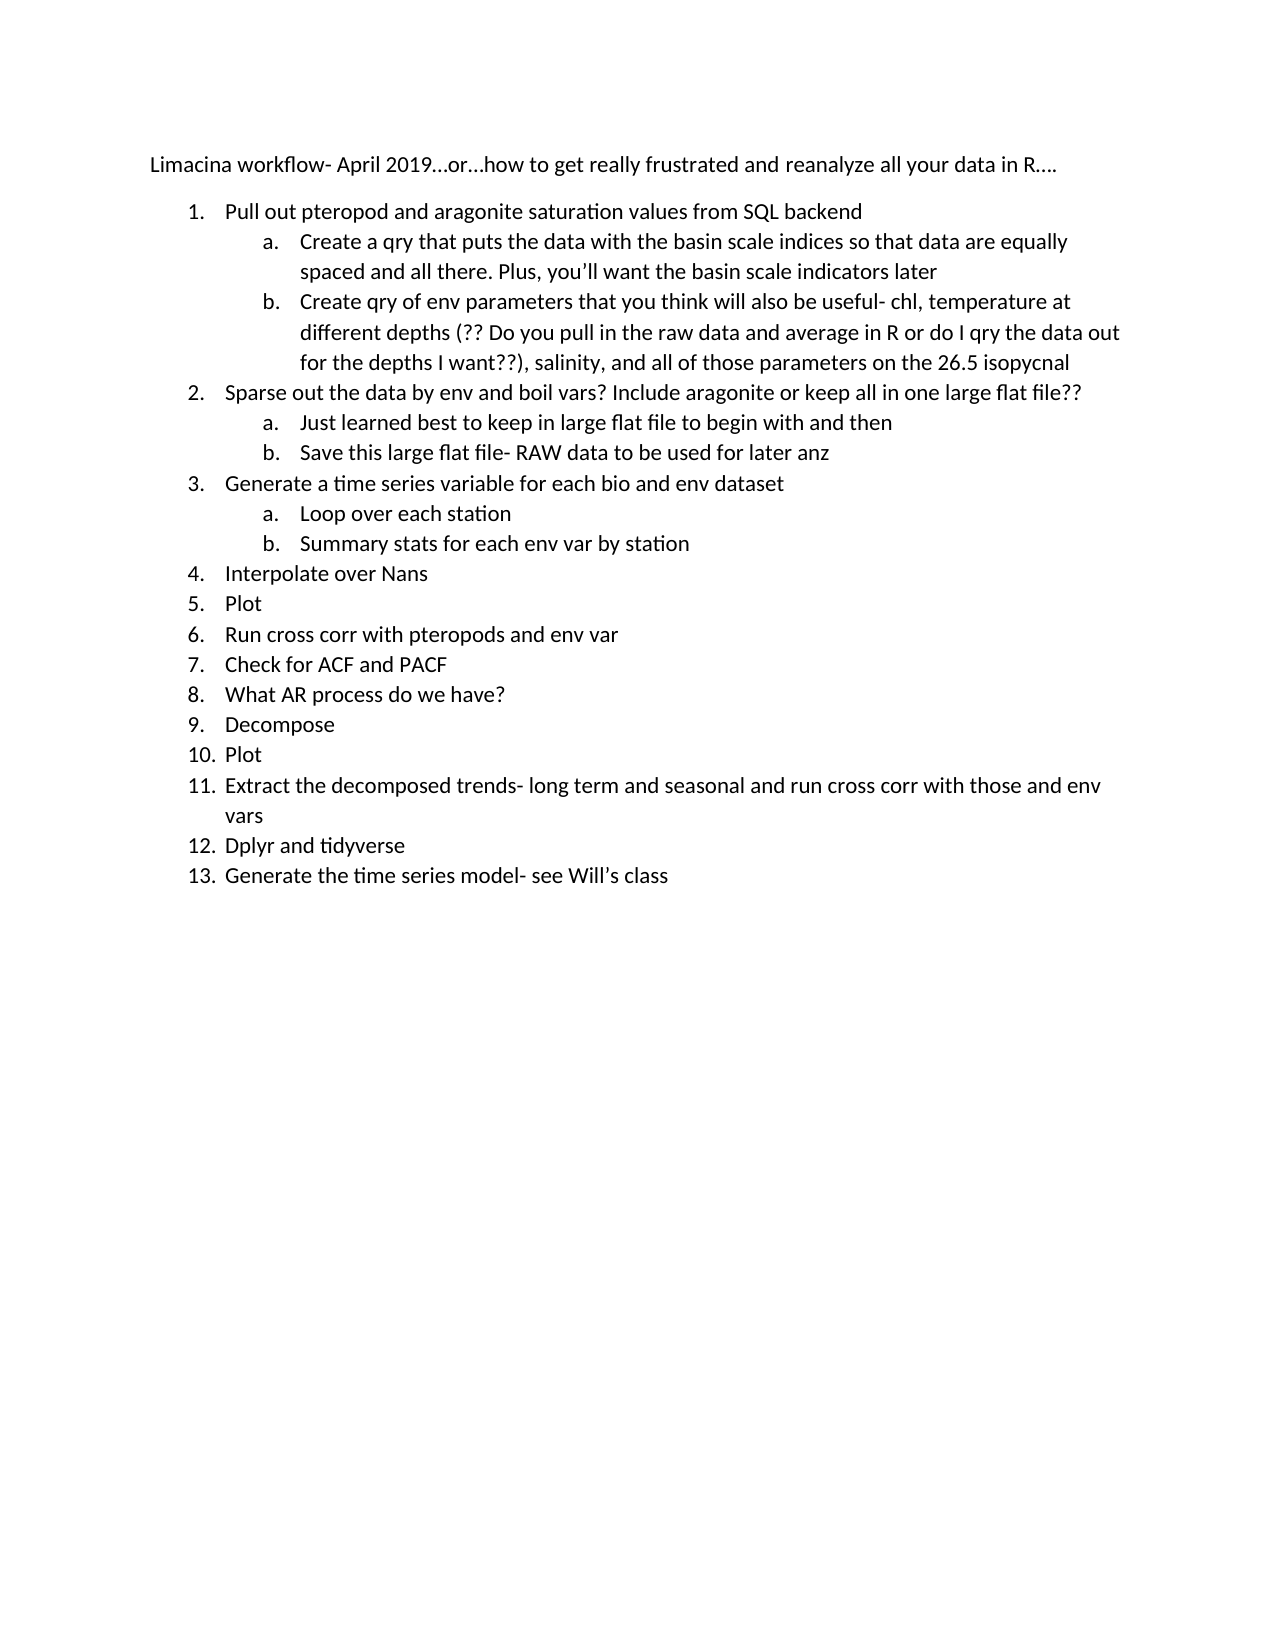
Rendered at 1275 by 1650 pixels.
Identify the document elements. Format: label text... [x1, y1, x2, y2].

list Pull out pteropod and aragonite saturation values from SQL backend [187, 197, 1125, 225]
list Check for ACF and PACF [187, 650, 1125, 678]
list Generate a time series variable for each bio and env dataset [187, 469, 1125, 497]
text Limacina workflow- April 2019…or…how to get really frustrated and reanalyze all your data in R…. [150, 150, 1125, 178]
list Plot [187, 741, 1125, 769]
list Just learned best to keep in large flat file to begin with and then [262, 408, 1125, 436]
list Save this large flat file- RAW data to be used for later anz [262, 438, 1125, 467]
list Loop over each station [262, 499, 1125, 527]
list Sparse out the data by env and boil vars? Include aragonite or keep all in one large flat file?? [187, 378, 1125, 406]
list Create a qry that puts the data with the basin scale indices so that data are equally spaced and all there. Plus, you’ll want the basin scale indicators later [262, 227, 1125, 285]
list Run cross corr with pteropods and env var [187, 620, 1125, 648]
list Decompose [187, 710, 1125, 738]
list Dplyr and tidyverse [187, 831, 1125, 859]
list Plot [187, 589, 1125, 618]
list Interpolate over Nans [187, 559, 1125, 587]
list Create qry of env parameters that you think will also be useful- chl, temperature at different depths (?? Do you pull in the raw data and average in R or do I qry the data out for the depths I want??), salinity, and all of those parameters on the 26.5 isopycnal [262, 287, 1125, 376]
list What AR process do we have? [187, 680, 1125, 708]
list Extract the decomposed trends- long term and seasonal and run cross corr with those and env vars [187, 771, 1125, 829]
list Generate the time series model- see Will’s class [187, 861, 1125, 889]
list Summary stats for each env var by station [262, 529, 1125, 557]
